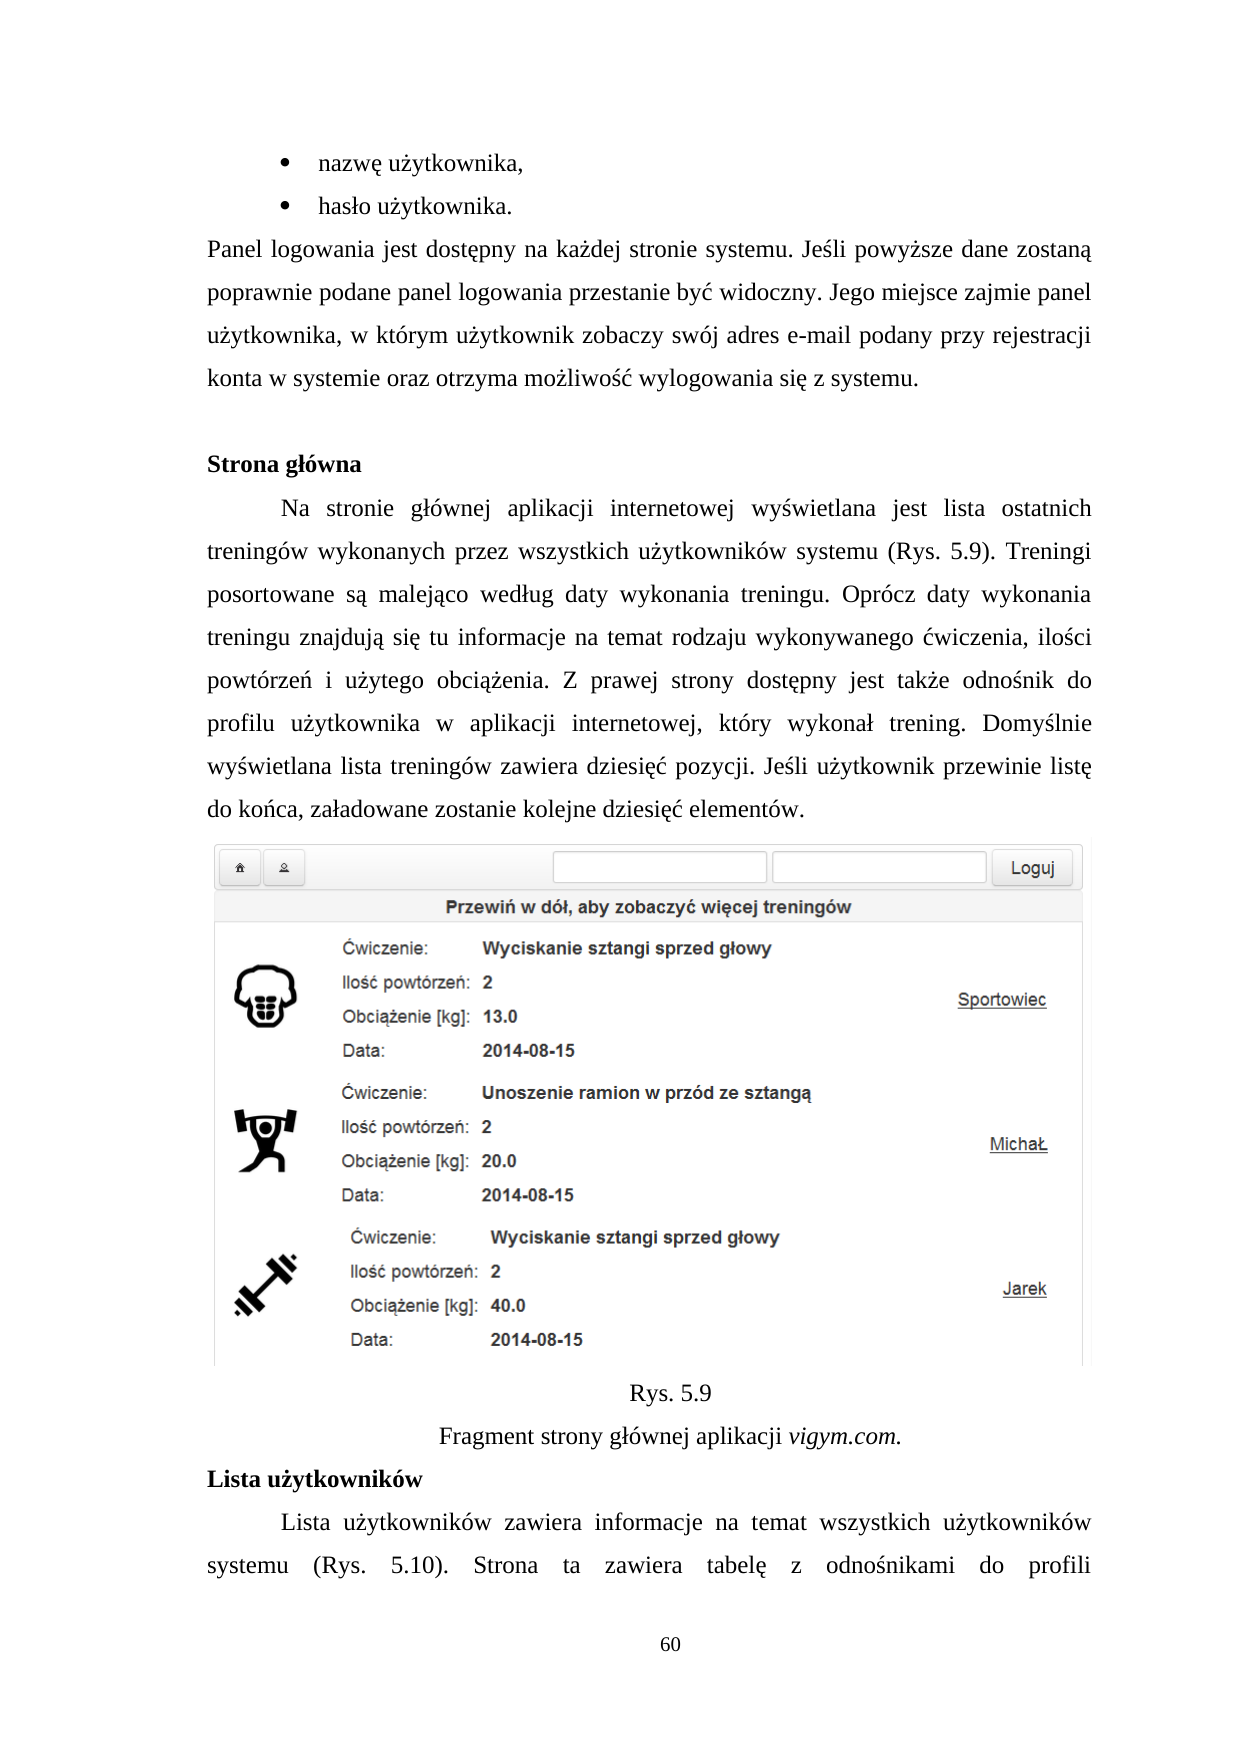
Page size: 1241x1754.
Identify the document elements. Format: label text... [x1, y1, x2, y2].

list hasło użytkownika. [281, 191, 1092, 219]
text Strona główna [207, 449, 1092, 478]
text Na stronie głównej aplikacji internetowej wyświetlana jest lista ostatnich treningów wykonanych przez wszystkich użytkowników systemu (Rys. 5.9). Treningi posortowane są malejąco według daty wykonania treningu. Oprócz daty wykonania treningu znajdują się tu informacje na temat rodzaju wykonywanego ćwiczenia, ilości powtórzeń i użytego obciążenia. Z prawej strony dostępny jest także odnośnik do profilu użytkownika w aplikacji internetowej, który wykonał trening. Domyślnie wyświetlana lista treningów zawiera dziesięć pozycji. Jeśli użytkownik przewinie listę do końca, załadowane zostanie kolejne dziesięć elementów. [207, 493, 1092, 823]
text Lista użytkowników [207, 1464, 1092, 1493]
list nazwę użytkownika, [281, 148, 1092, 176]
picture [207, 837, 1092, 1366]
text Panel logowania jest dostępny na każdej stronie systemu. Jeśli powyższe dane zostaną poprawnie podane panel logowania przestanie być widoczny. Jego miejsce zajmie panel użytkownika, w którym użytkownik zobaczy swój adres e-mail podany przy rejestracji konta w systemie oraz otrzyma możliwość wylogowania się z systemu. [207, 234, 1092, 392]
text Fragment strony głównej aplikacji vigym.com. [207, 1421, 1092, 1450]
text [207, 1507, 1092, 1579]
text Rys. 5.9 [207, 1378, 1092, 1407]
